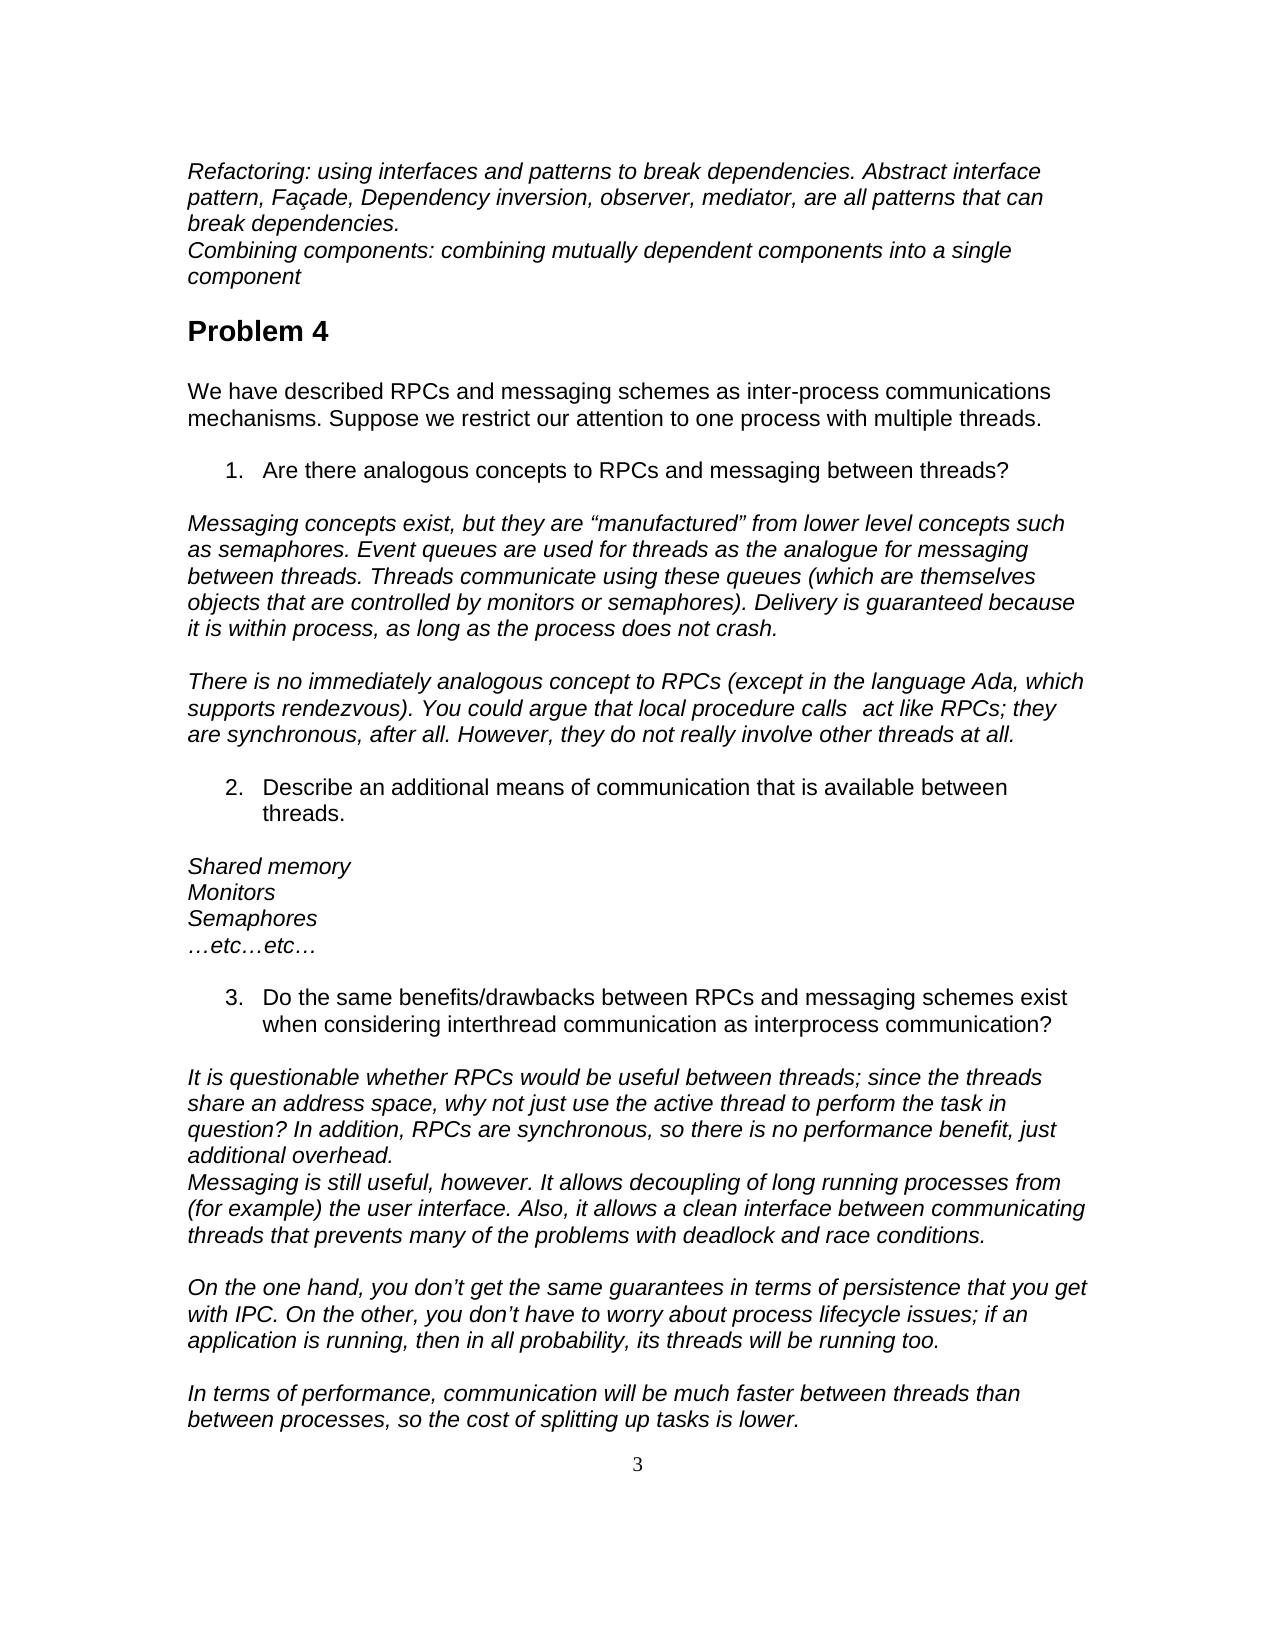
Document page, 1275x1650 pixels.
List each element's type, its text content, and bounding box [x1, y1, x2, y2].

text There is no immediately analogous concept to RPCs (except in the language Ada, which supports rendezvous). You could argue that local procedure calls act like RPCs; they are synchronous, after all. However, they do not really involve other threads at all. [187, 668, 1087, 773]
subtitle Problem 4 [187, 314, 1087, 348]
text Combining components: combining mutually dependent components into a single component [187, 237, 1087, 289]
text Semaphores [187, 905, 1087, 932]
text On the one hand, you don’t get the same guarantees in terms of persistence that you get with IPC. On the other, you don’t have to worry about process lifecycle issues; if an application is running, then in all probability, its threads will be running too. [187, 1274, 1087, 1353]
text Monitors [187, 879, 1087, 905]
text In terms of performance, communication will be much faster between threads than between processes, so the cost of splitting up tasks is lower. [187, 1380, 1087, 1432]
list Describe an additional means of communication that is available between threads. [225, 773, 1087, 826]
list Are there analogous concepts to RPCs and messaging between threads? [225, 457, 1087, 484]
text Shared memory [187, 853, 1087, 879]
text …etc…etc… [187, 932, 1087, 958]
text It is questionable whether RPCs would be useful between threads; since the threads share an address space, why not just use the active thread to perform the task in question? In addition, RPCs are synchronous, so there is no performance benefit, just additional overhead. [187, 1063, 1087, 1169]
text We have described RPCs and messaging schemes as inter-process communications mechanisms. Suppose we restrict our attention to one process with multiple threads. [187, 378, 1087, 431]
text Messaging concepts exist, but they are “manufactured” from lower level concepts such as semaphores. Event queues are used for threads as the analogue for messaging between threads. Threads communicate using these queues (which are themselves objects that are controlled by monitors or semaphores). Delivery is guaranteed because it is within process, as long as the process does not crash. [187, 510, 1087, 642]
text Messaging is still useful, however. It allows decoupling of long running processes from (for example) the user interface. Also, it allows a clean interface between communicating threads that prevents many of the problems with deadlock and race conditions. [187, 1169, 1087, 1248]
text Refactoring: using interfaces and patterns to break dependencies. Abstract interface pattern, Façade, Dependency inversion, observer, mediator, are all patterns that can break dependencies. [187, 158, 1087, 237]
list Do the same benefits/drawbacks between RPCs and messaging schemes exist when considering interthread communication as interprocess communication? [225, 984, 1087, 1037]
